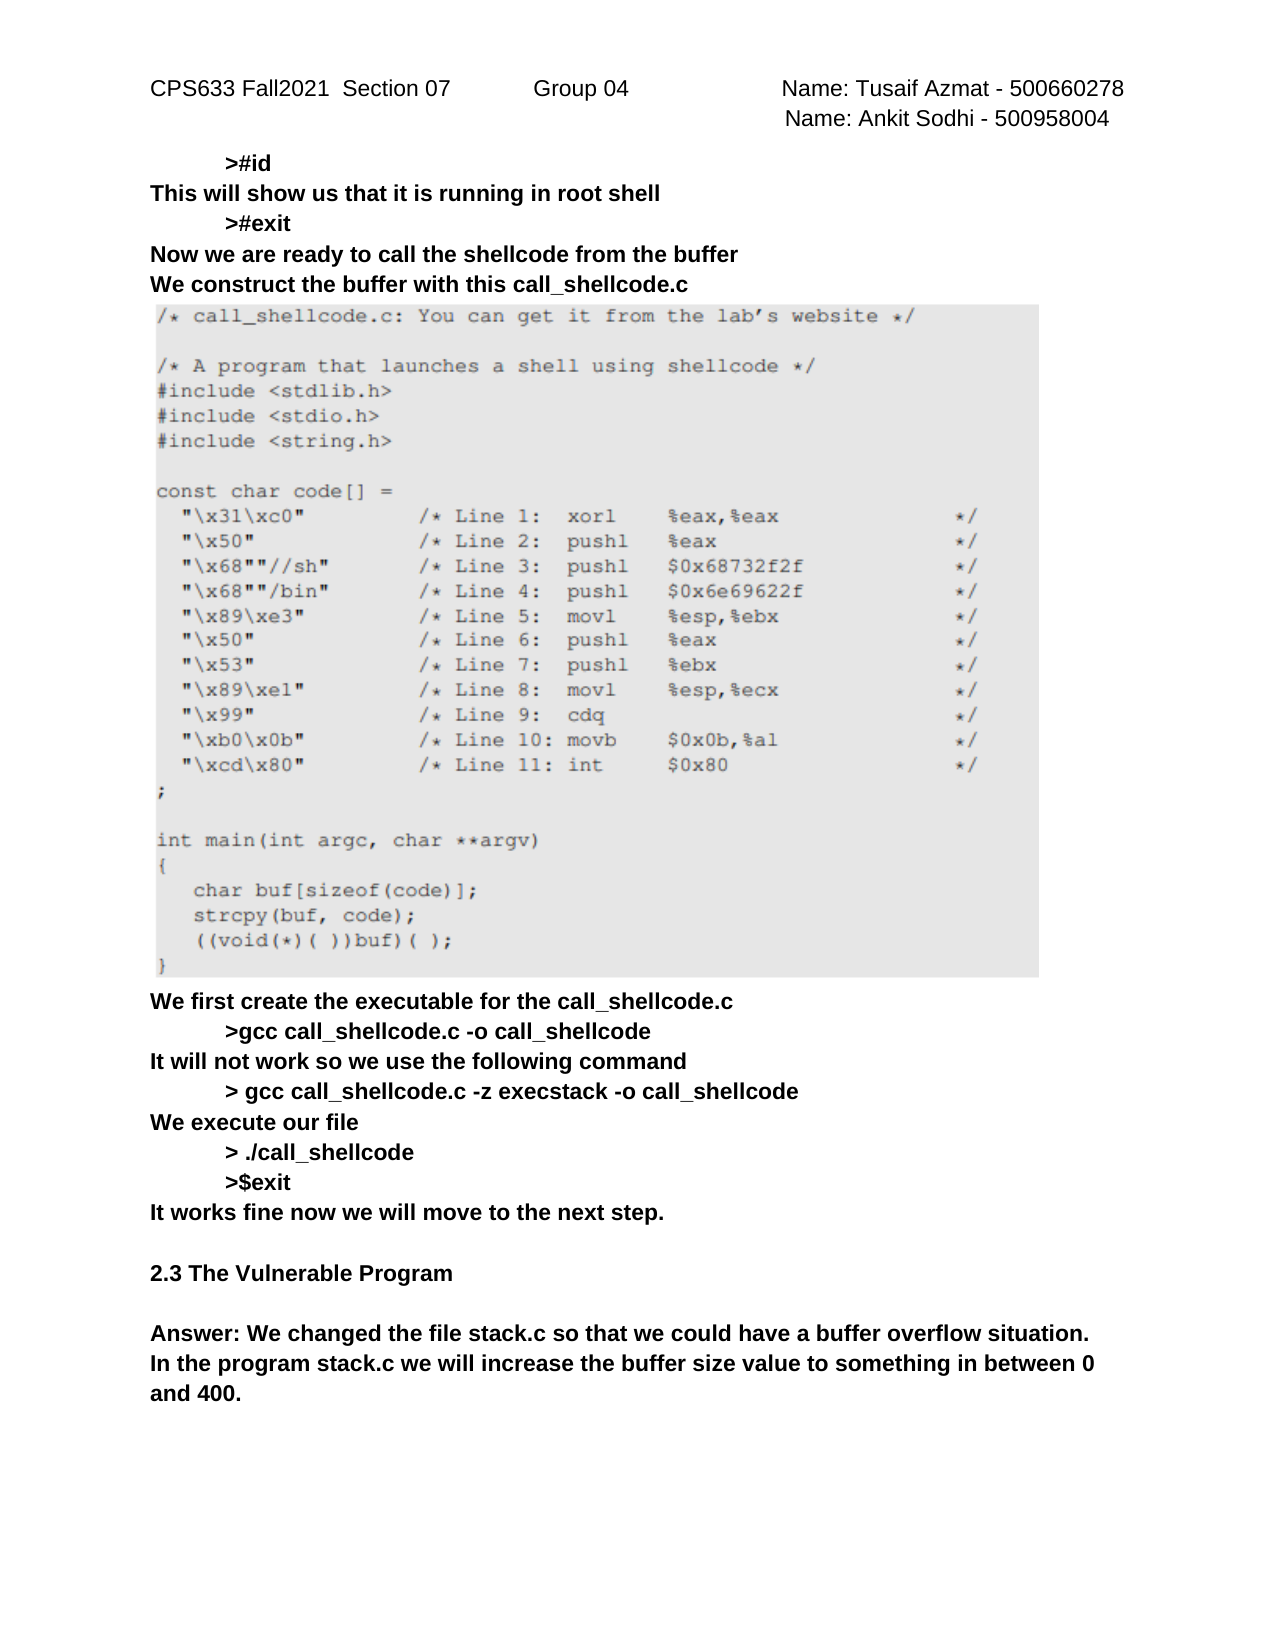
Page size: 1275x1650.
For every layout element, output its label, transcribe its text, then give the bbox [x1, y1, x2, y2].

text 2.3 The Vulnerable Program [150, 1259, 1125, 1286]
picture [150, 301, 1039, 984]
text Answer: We changed the file stack.c so that we could have a buffer overflow situation. [150, 1320, 1125, 1346]
text >$exit [150, 1169, 1125, 1195]
text In the program stack.c we will increase the buffer size value to something in between 0 and 400. [150, 1350, 1125, 1407]
text We execute our file [150, 1108, 1125, 1135]
text Now we are ready to call the shellcode from the buffer [150, 241, 1125, 267]
text It will not work so we use the following command [150, 1048, 1125, 1074]
text >#id [150, 150, 1125, 176]
text >#exit [150, 210, 1125, 237]
text We construct the buffer with this call_shellcode.c [150, 271, 1125, 297]
text >gcc call_shellcode.c -o call_shellcode [150, 1018, 1125, 1044]
text It works fine now we will move to the next step. [150, 1199, 1125, 1226]
text > gcc call_shellcode.c -z execstack -o call_shellcode [150, 1078, 1125, 1105]
text We first create the executable for the call_shellcode.c [150, 988, 1125, 1014]
text This will show us that it is running in root shell [150, 180, 1125, 207]
text > ./call_shellcode [150, 1139, 1125, 1165]
